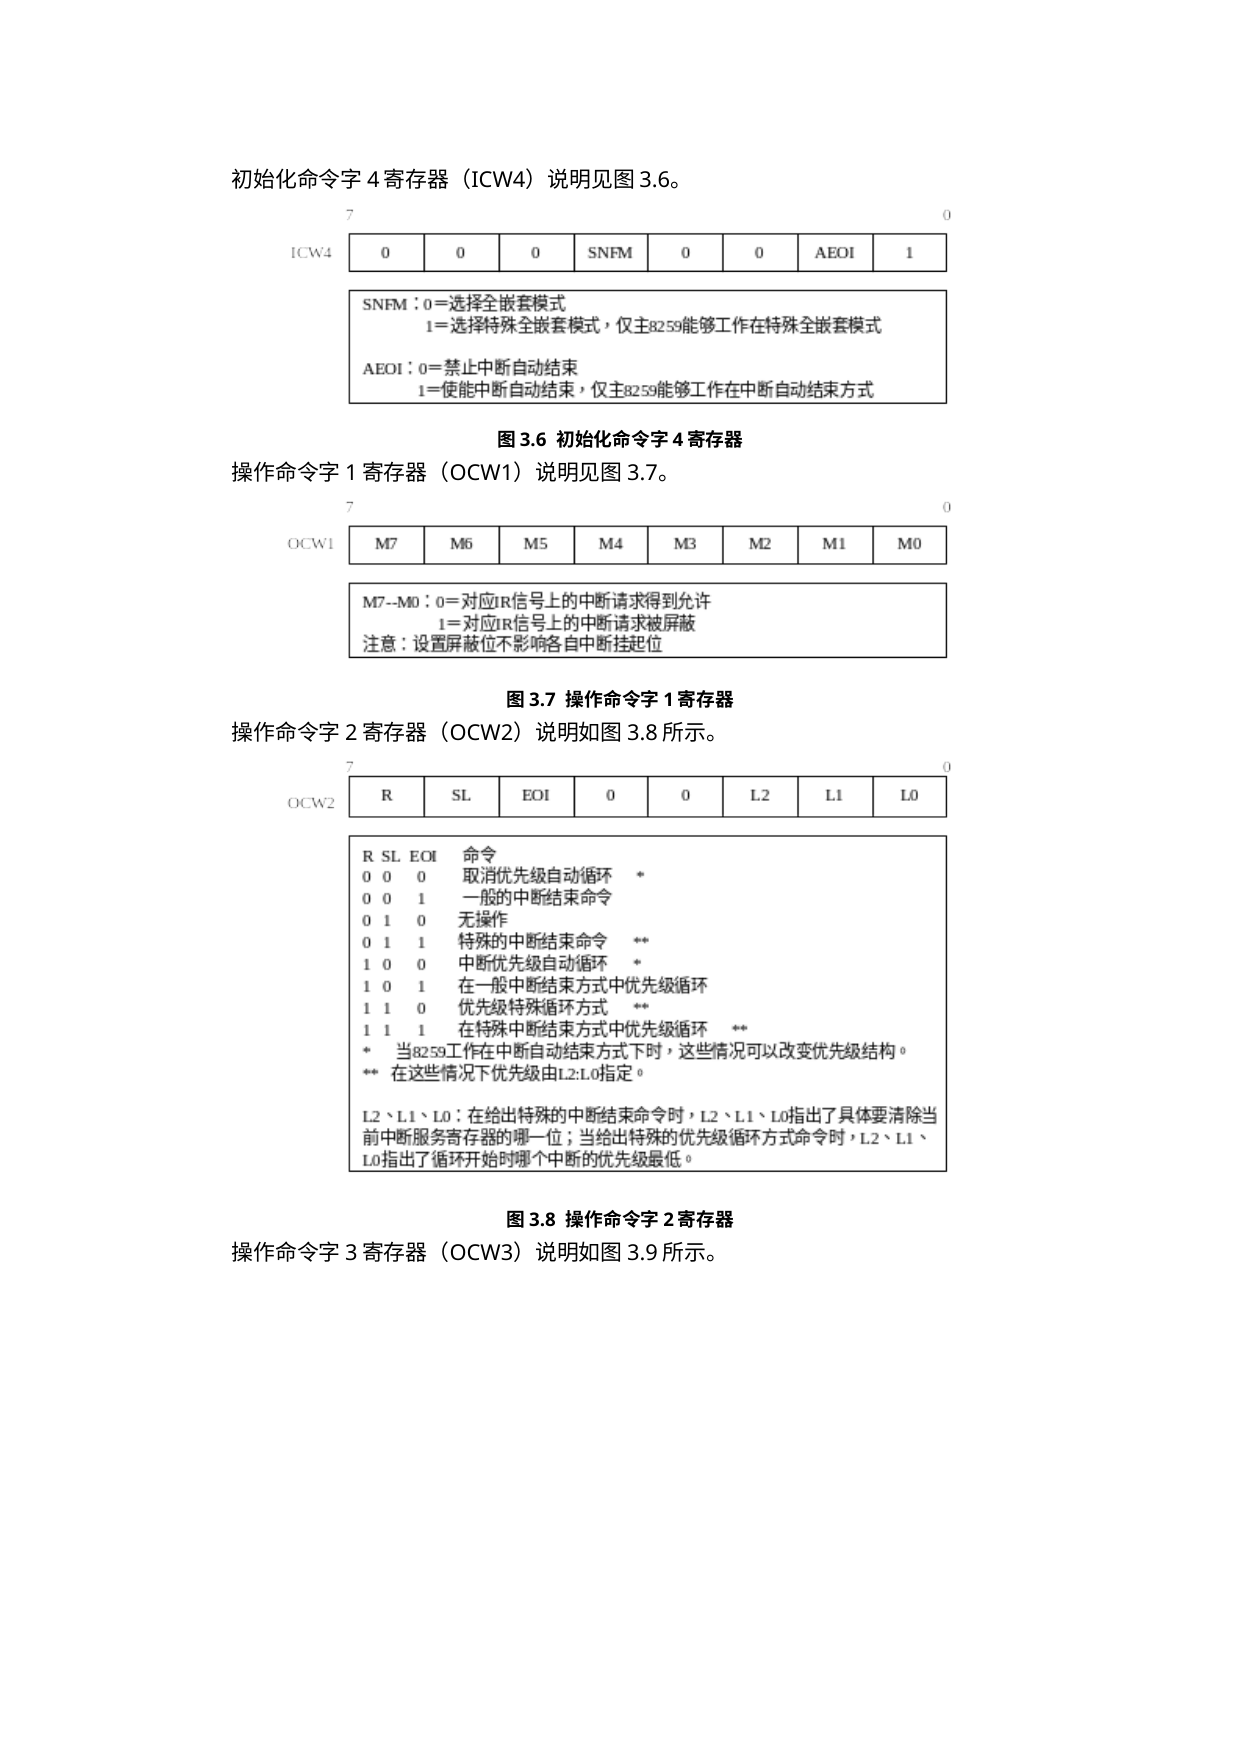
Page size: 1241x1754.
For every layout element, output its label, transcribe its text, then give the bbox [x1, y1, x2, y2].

text 图3.8 操作命令字2寄存器 [187, 1202, 1053, 1234]
text 图3.7 操作命令字1寄存器 [187, 682, 1053, 714]
text 操作命令字2寄存器（OCW2）说明如图3.8所示。 [187, 714, 1053, 747]
text 初始化命令字4寄存器（ICW4）说明见图3.6。 [187, 162, 1053, 194]
text 图3.6 初始化命令字4寄存器 [187, 422, 1053, 454]
text 操作命令字3寄存器（OCW3）说明如图3.9所示。 [187, 1234, 1053, 1267]
text 操作命令字1寄存器（OCW1）说明见图3.7。 [187, 454, 1053, 487]
